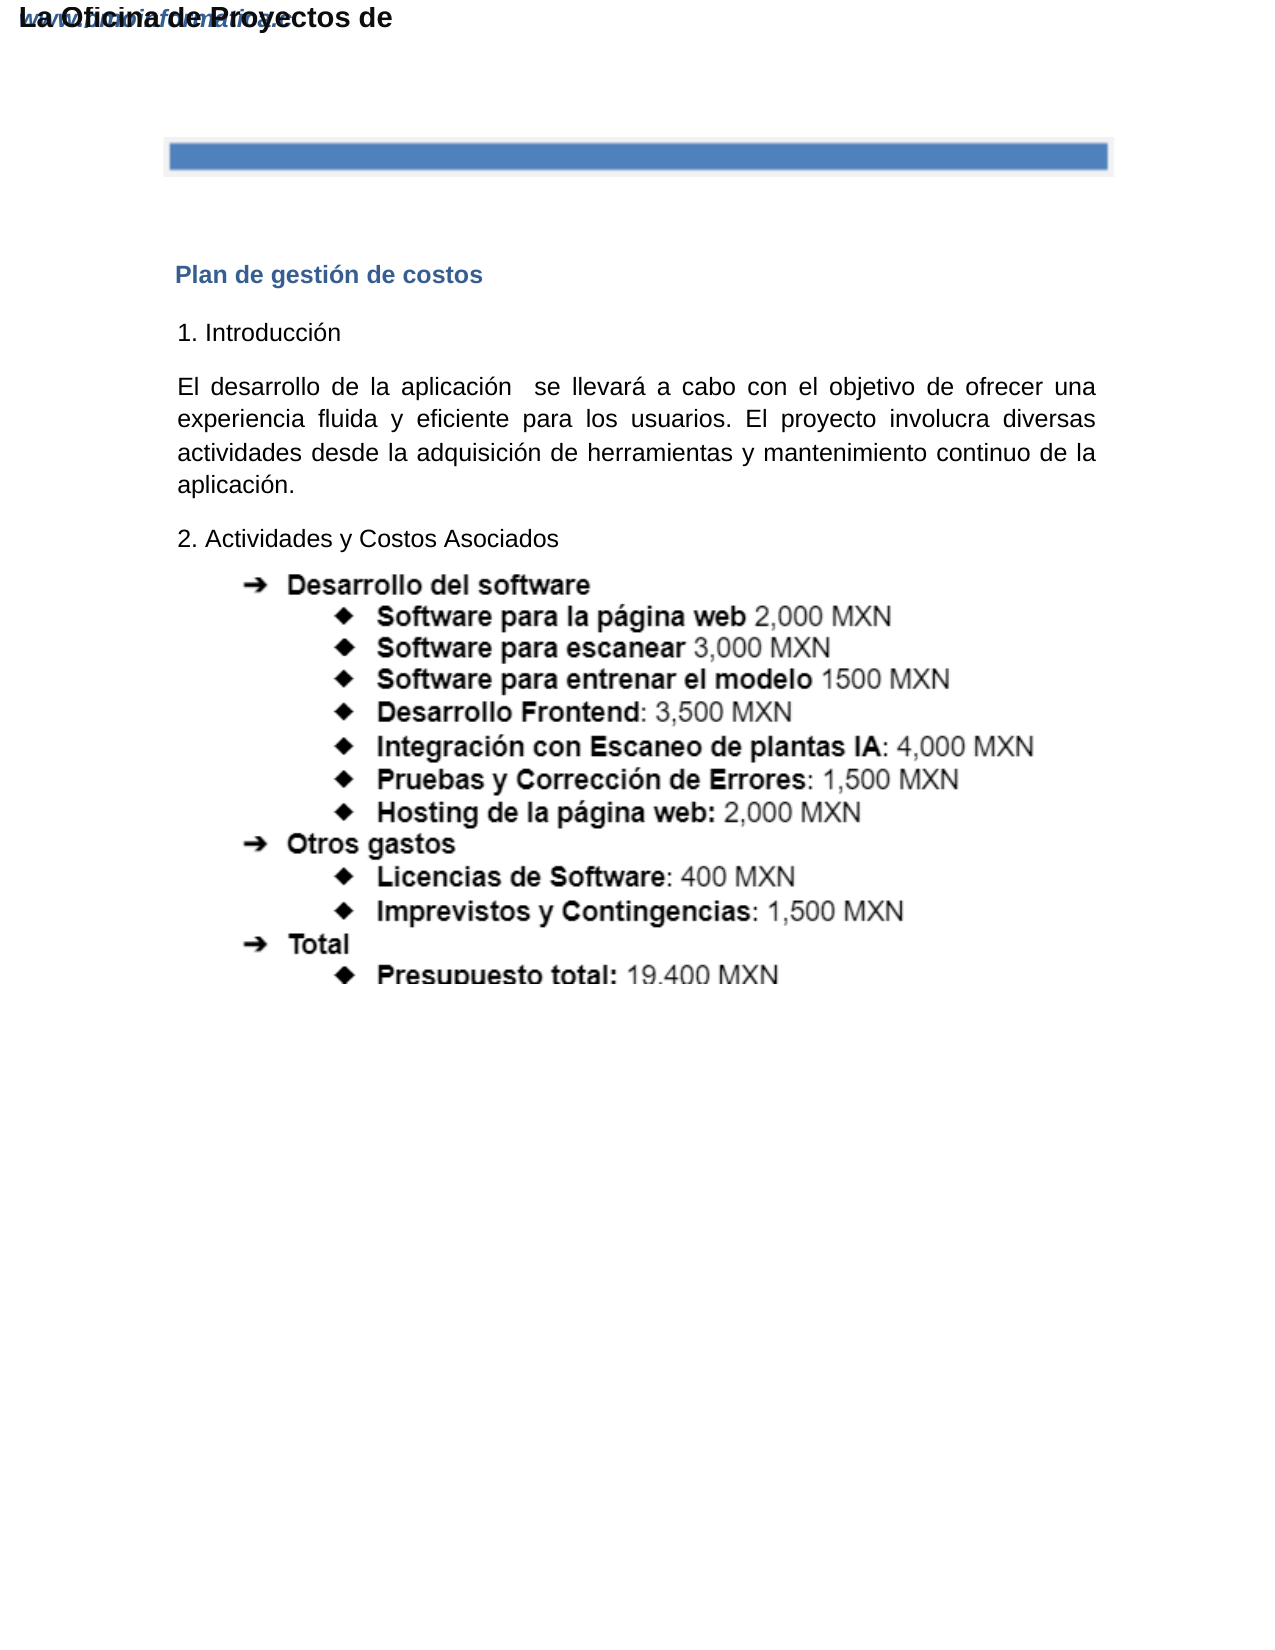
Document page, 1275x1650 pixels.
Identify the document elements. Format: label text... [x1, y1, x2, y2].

list Introducción [177, 317, 1275, 346]
picture [205, 573, 1068, 984]
list Actividades y Costos Asociados [177, 524, 1275, 553]
subtitle Plan de gestión de costos [92, 259, 1275, 288]
text El desarrollo de la aplicación se llevará a cabo con el objetivo de ofrecer una experiencia fluida y eficiente para los usuarios. El proyecto involucra diversas actividades desde la adquisición de herramientas y mantenimiento continuo de la aplicación. [177, 371, 1097, 499]
picture [163, 137, 1115, 177]
